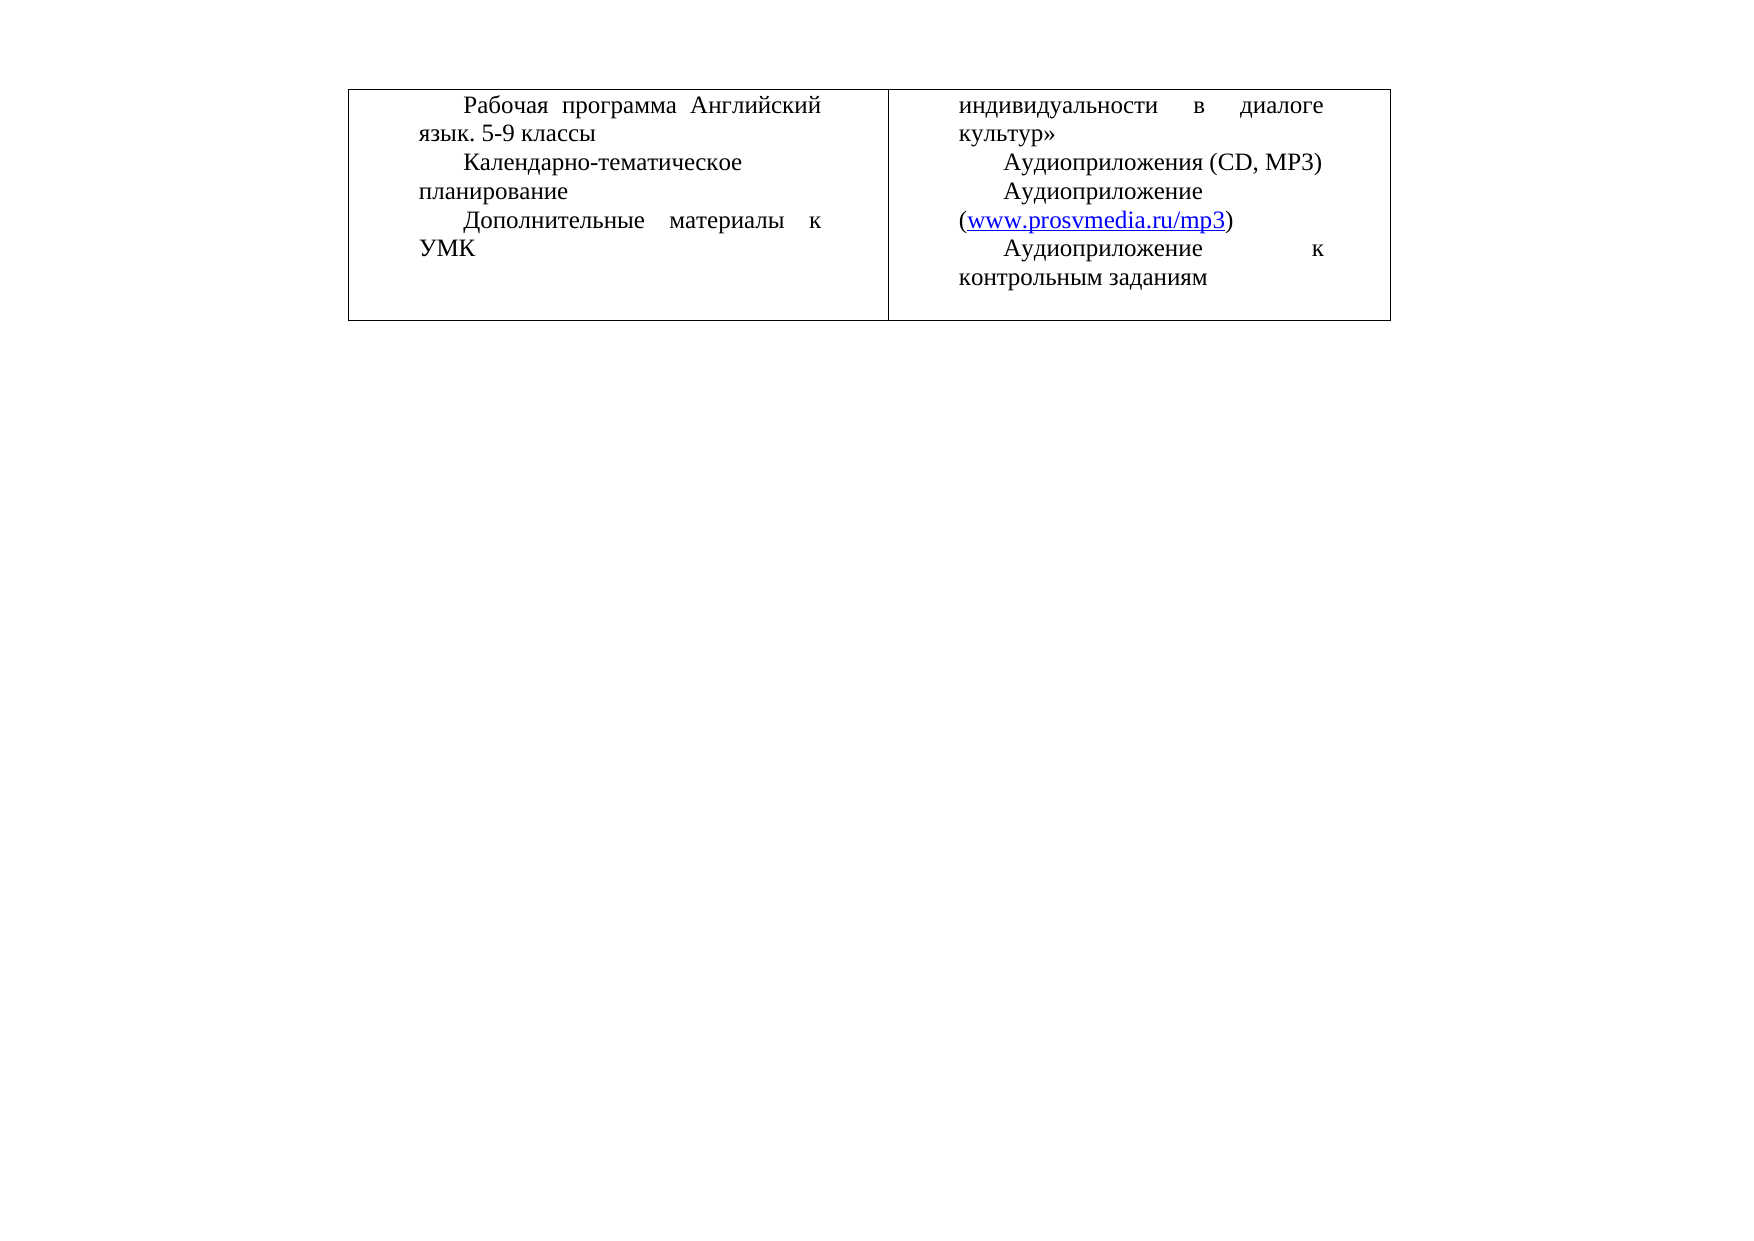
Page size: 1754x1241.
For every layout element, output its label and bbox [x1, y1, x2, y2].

table_header [889, 90, 1390, 320]
table_header [349, 90, 888, 320]
